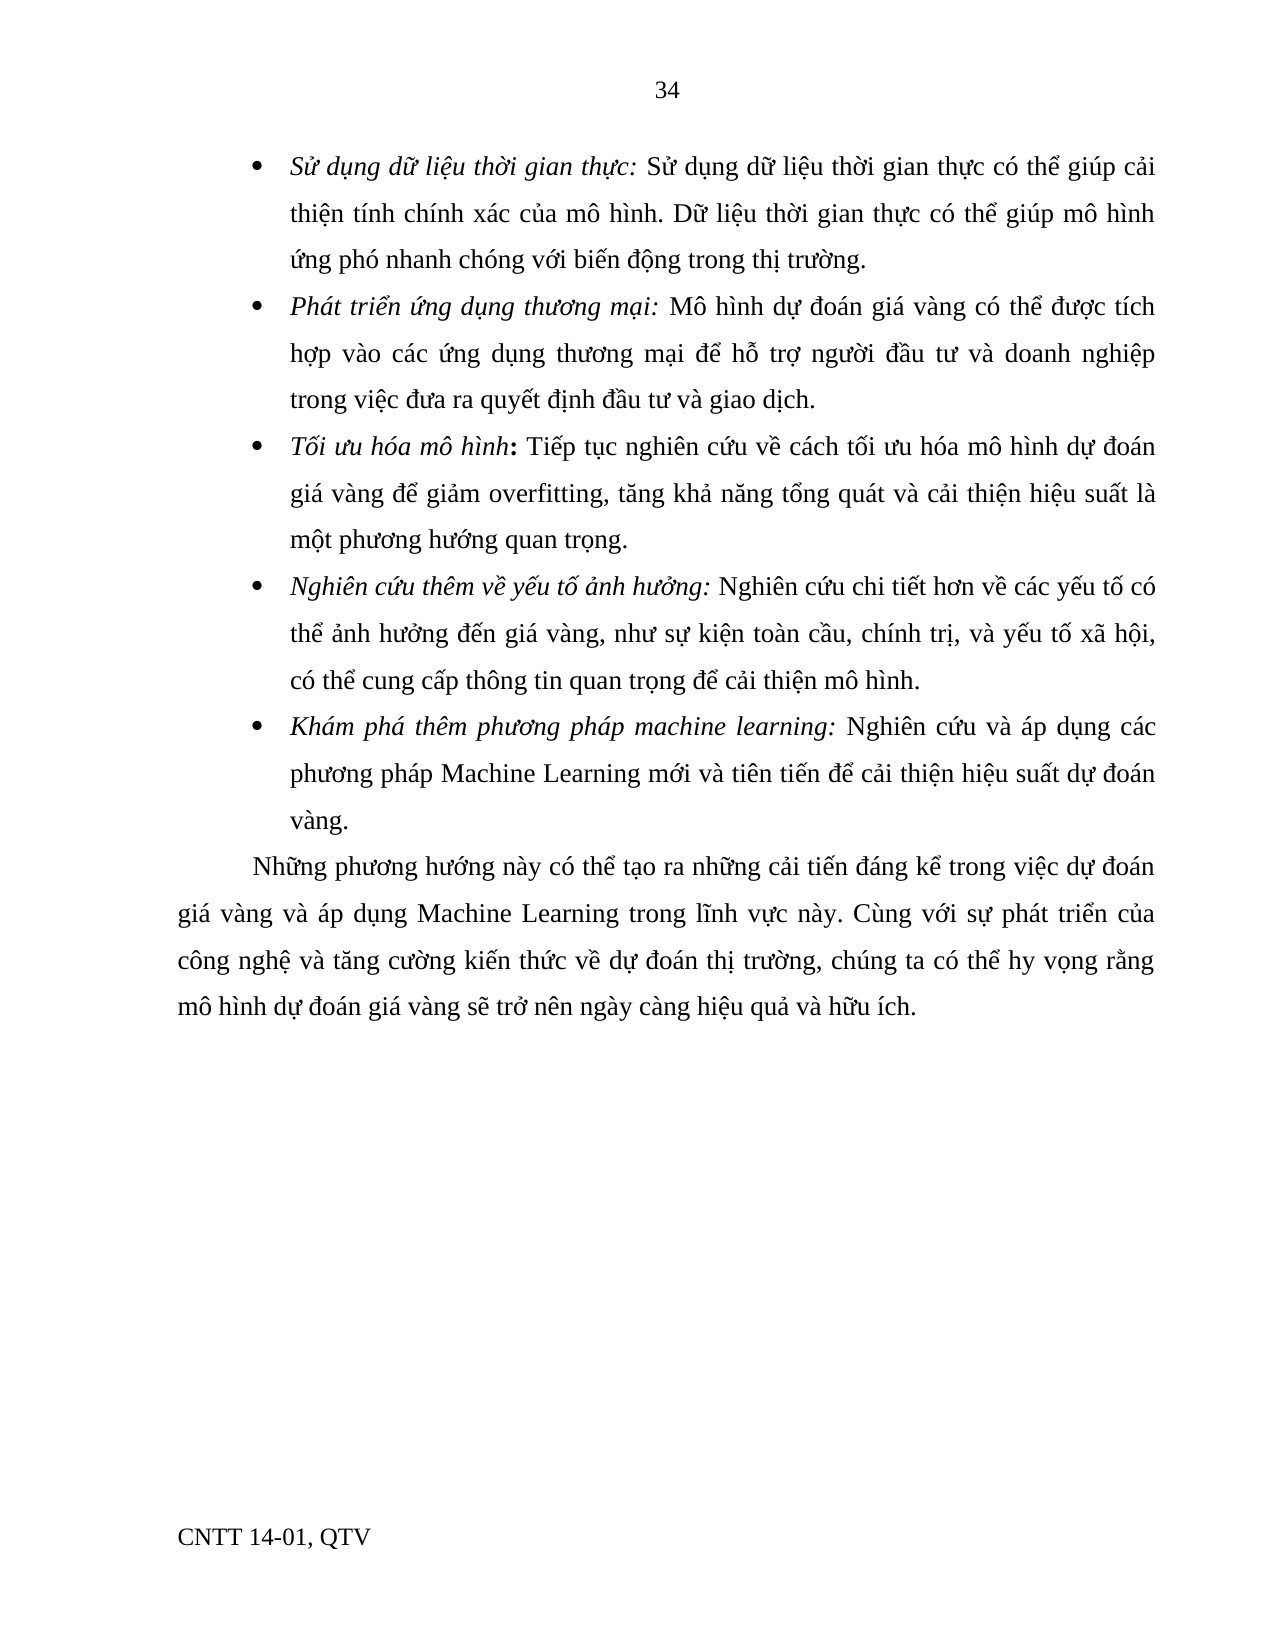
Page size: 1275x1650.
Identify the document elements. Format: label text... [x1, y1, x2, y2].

list Nghiên cứu thêm về yếu tố ảnh hưởng: Nghiên cứu chi tiết hơn về các yếu tố có thể ảnh hưởng đến giá vàng, như sự kiện toàn cầu, chính trị, và yếu tố xã hội, có thể cung cấp thông tin quan trọng để cải thiện mô hình. [252, 570, 1157, 695]
list Sử dụng dữ liệu thời gian thực: Sử dụng dữ liệu thời gian thực có thể giúp cải thiện tính chính xác của mô hình. Dữ liệu thời gian thực có thể giúp mô hình ứng phó nhanh chóng với biến động trong thị trường. [252, 150, 1157, 274]
list Phát triển ứng dụng thương mại: Mô hình dự đoán giá vàng có thể được tích hợp vào các ứng dụng thương mại để hỗ trợ người đầu tư và doanh nghiệp trong việc đưa ra quyết định đầu tư và giao dịch. [252, 290, 1157, 415]
list Khám phá thêm phương pháp machine learning: Nghiên cứu và áp dụng các phương pháp Machine Learning mới và tiên tiến để cải thiện hiệu suất dự đoán vàng. [252, 710, 1157, 835]
text Những phương hướng này có thể tạo ra những cải tiến đáng kể trong việc dự đoán giá vàng và áp dụng Machine Learning trong lĩnh vực này. Cùng với sự phát triển của công nghệ và tăng cường kiến thức về dự đoán thị trường, chúng ta có thể hy vọng rằng mô hình dự đoán giá vàng sẽ trở nên ngày càng hiệu quả và hữu ích. [177, 851, 1157, 1022]
list Tối ưu hóa mô hình: Tiếp tục nghiên cứu về cách tối ưu hóa mô hình dự đoán giá vàng để giảm overfitting, tăng khả năng tổng quát và cải thiện hiệu suất là một phương hướng quan trọng. [252, 430, 1157, 555]
